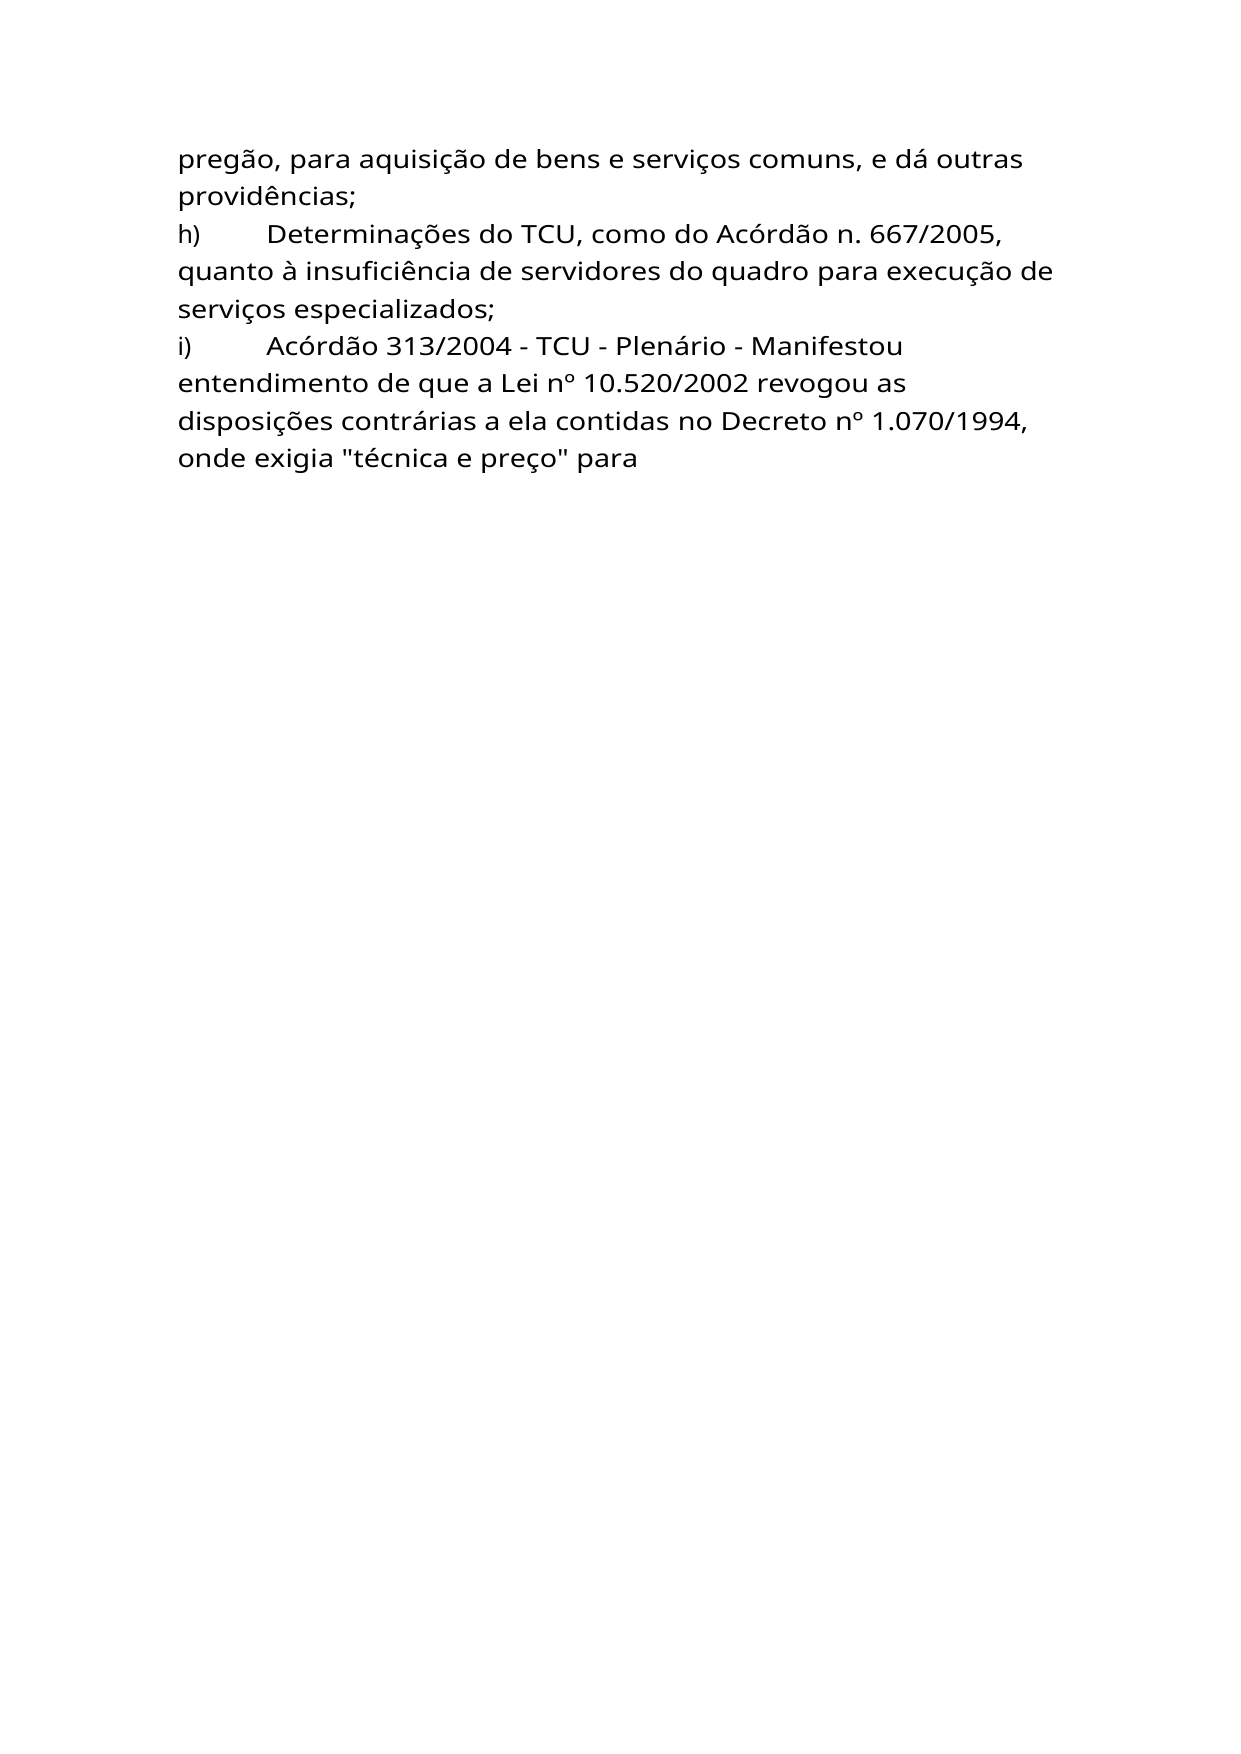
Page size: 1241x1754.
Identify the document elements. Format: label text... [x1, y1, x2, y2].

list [177, 142, 1063, 213]
list Determinações do TCU, como do Acórdão n. 667/2005, quanto à insuficiência de servidores do quadro para execução de serviços especializados; [177, 216, 1063, 325]
list Acórdão 313/2004 - TCU - Plenário - Manifestou entendimento de que a Lei nº 10.520/2002 revogou as disposições contrárias a ela contidas no Decreto nº 1.070/1994, onde exigia "técnica e preço" para [177, 329, 1063, 475]
